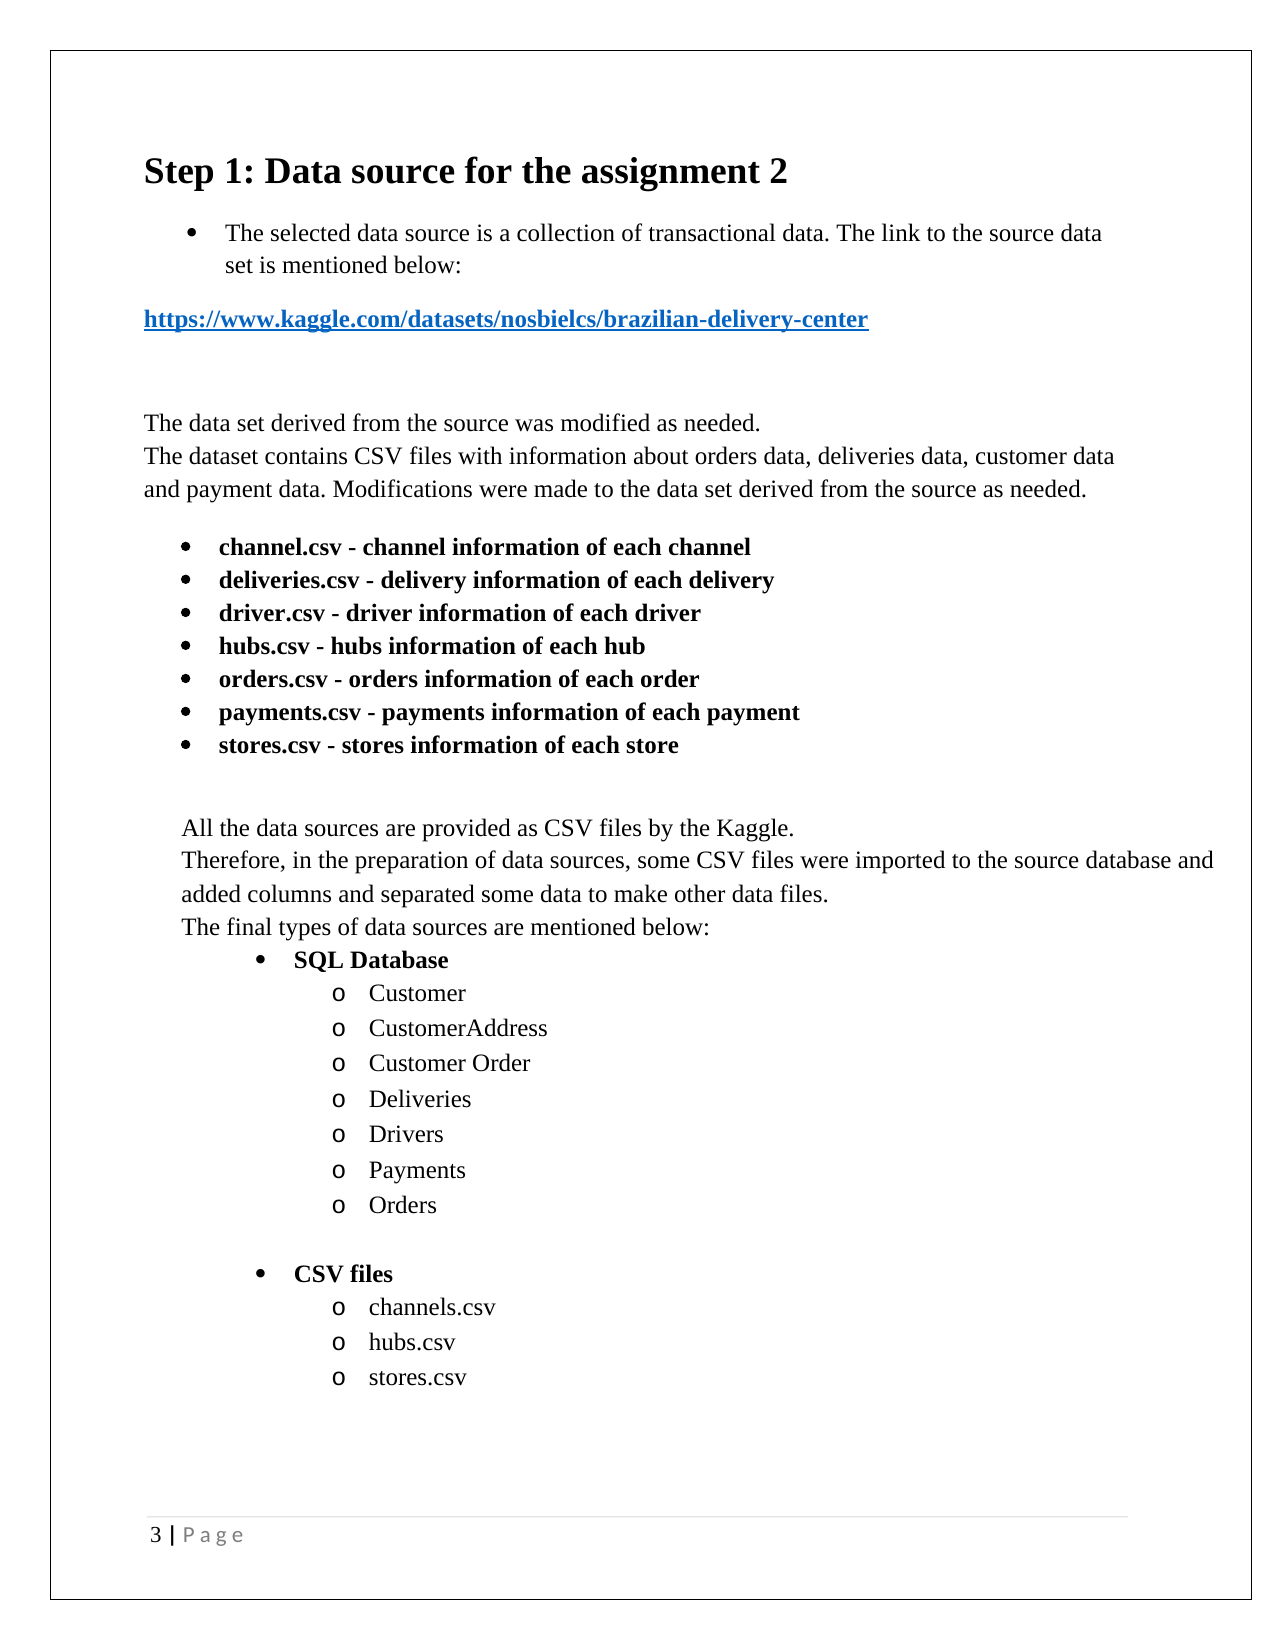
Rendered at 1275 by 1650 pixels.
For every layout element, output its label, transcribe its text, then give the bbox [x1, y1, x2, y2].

list stores.csv - stores information of each store [181, 730, 1251, 759]
list stores.csv [331, 1362, 1251, 1393]
text All the data sources are provided as CSV files by the Kaggle. [181, 813, 1251, 841]
list driver.csv - driver information of each driver [181, 598, 1251, 627]
list Orders [331, 1190, 1251, 1221]
list Payments [331, 1155, 1251, 1186]
text The dataset contains CSV files with information about orders data, deliveries data, customer data [144, 441, 1251, 469]
text Therefore, in the preparation of data sources, some CSV files were imported to the source database and added columns and separated some data to make other data files. [181, 846, 1251, 907]
list payments.csv - payments information of each payment [181, 697, 1251, 726]
list hubs.csv [331, 1327, 1251, 1358]
list The final types of data sources are mentioned below: [144, 912, 1251, 940]
list deliveries.csv - delivery information of each delivery [181, 565, 1251, 593]
list orders.csv - orders information of each order [181, 664, 1251, 693]
list The selected data source is a collection of transactional data. The link to the source data set is mentioned below: [187, 218, 1117, 279]
list CustomerAddress [331, 1013, 1251, 1044]
list Drivers [331, 1119, 1251, 1150]
subtitle Step 1: Data source for the assignment 2 [69, 148, 1251, 191]
list channels.csv [331, 1292, 1251, 1322]
list SQL Database [256, 945, 1251, 973]
list CSV files [256, 1259, 1251, 1287]
subtitle https://www.kaggle.com/datasets/nosbielcs/brazilian-delivery-center [69, 304, 1251, 333]
list channel.csv - channel information of each channel [181, 532, 1251, 561]
list Customer [331, 978, 1251, 1008]
text and payment data. Modifications were made to the data set derived from the source as needed. [144, 474, 1251, 502]
text The data set derived from the source was modified as needed. [144, 408, 1251, 436]
list Deliveries [331, 1084, 1251, 1115]
list Customer Order [331, 1048, 1251, 1079]
list hubs.csv - hubs information of each hub [181, 631, 1251, 659]
